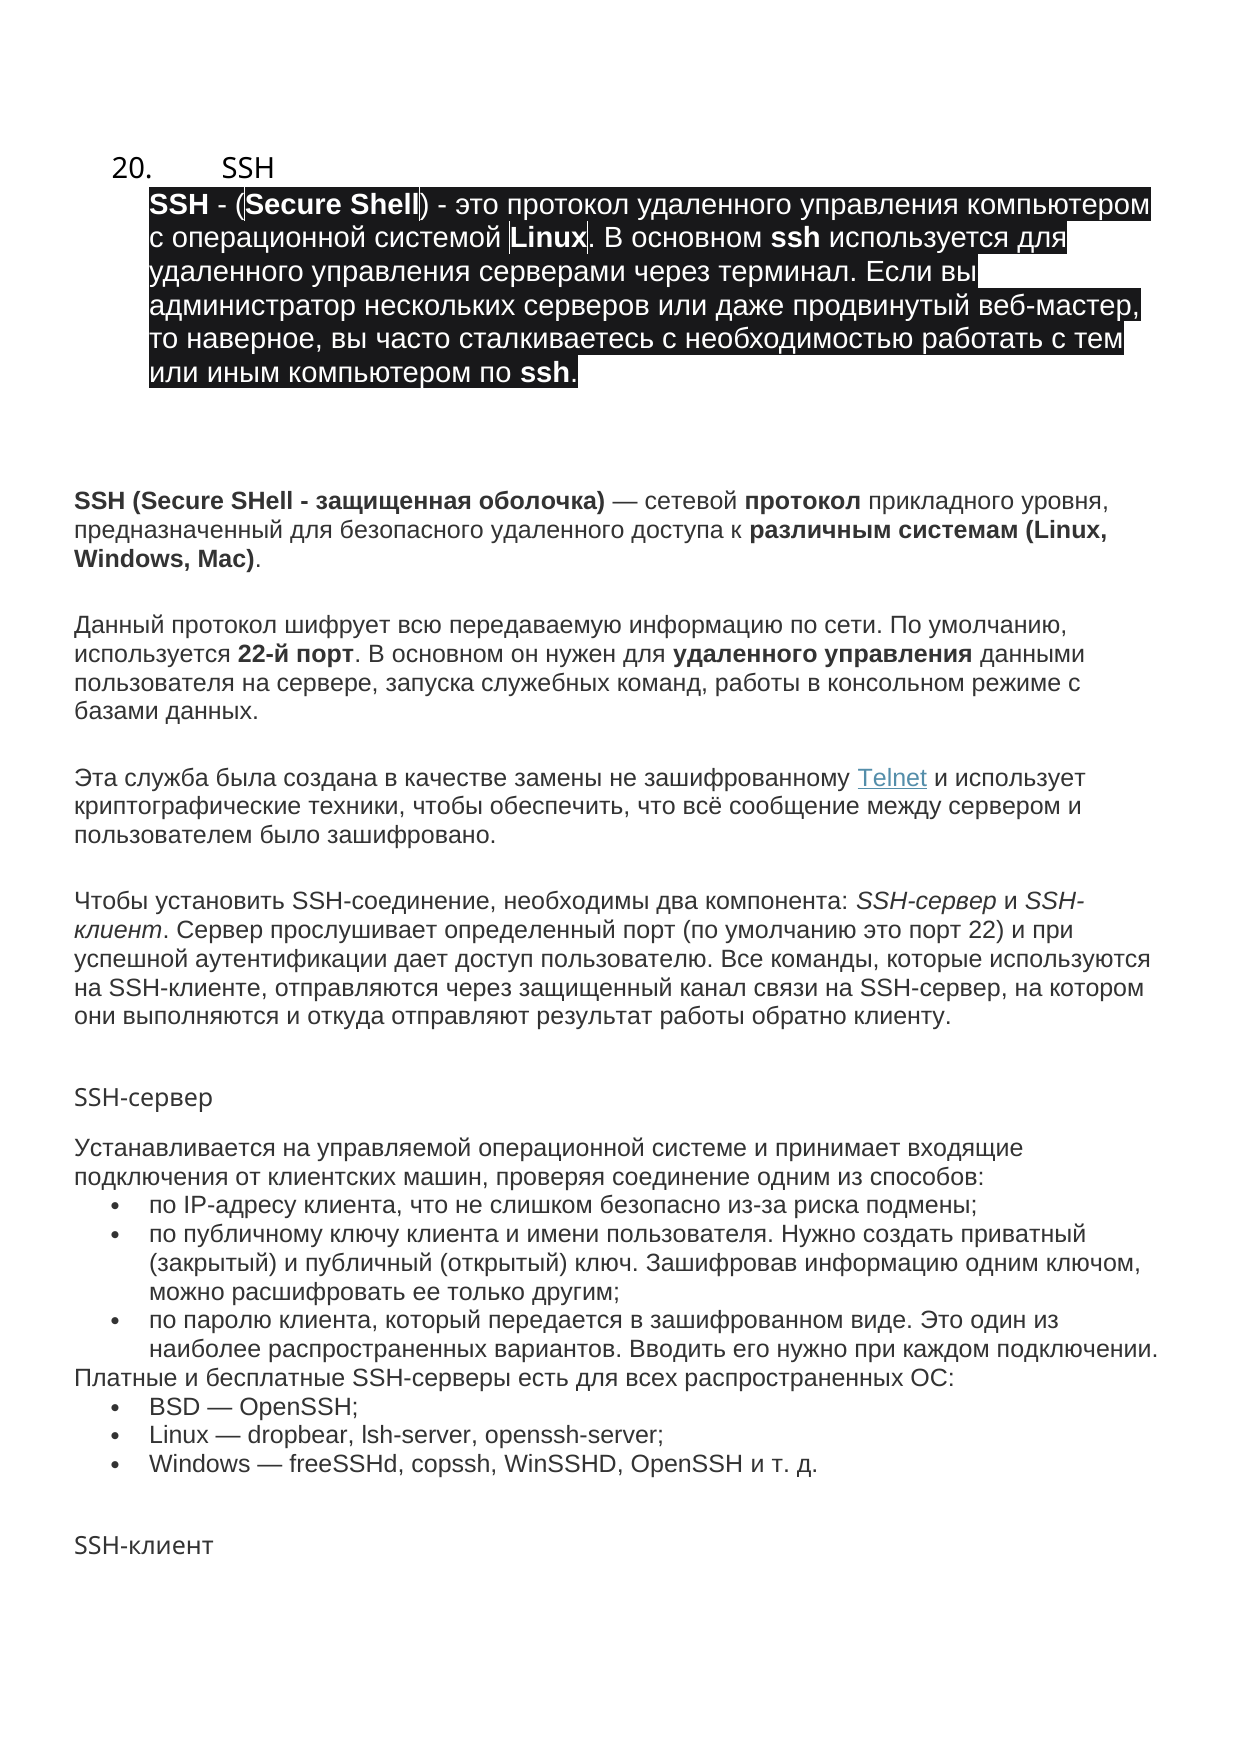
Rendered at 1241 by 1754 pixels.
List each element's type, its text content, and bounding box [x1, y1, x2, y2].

text SSH (Secure SHell - защищенная оболочка) — сетевой протокол прикладного уровня, предназначенный для безопасного удаленного доступа к различным системам (Linux, Windows, Mac). [74, 486, 1167, 572]
list BSD — OpenSSH; [111, 1392, 1167, 1420]
list по паролю клиента, который передается в зашифрованном виде. Это один из наиболее распространенных вариантов. Вводить его нужно при каждом подключении. [111, 1305, 1167, 1363]
list по IP-адресу клиента, что не слишком безопасно из-за риска подмены; [111, 1190, 1167, 1219]
list Windows — freeSSHd, copssh, WinSSHD, OpenSSH и т. д. [111, 1449, 1167, 1478]
text Устанавливается на управляемой операционной системе и принимает входящие подключения от клиентских машин, проверяя соединение одним из способов: [74, 1133, 1167, 1190]
text Данный протокол шифрует всю передаваемую информацию по сети. По умолчанию, используется 22-й порт. В основном он нужен для удаленного управления данными пользователя на сервере, запуска служебных команд, работы в консольном режиме с базами данных. [74, 610, 1167, 725]
subtitle SSH-сервер [74, 1080, 1167, 1114]
list SSH - (Secure Shell) - это протокол удаленного управления компьютером с операционной системой Linux. В основном ssh используется для удаленного управления серверами через терминал. Если вы администратор нескольких серверов или даже продвинутый веб-мастер, то наверное, вы часто сталкиваетесь с необходимостью работать с тем или иным компьютером по ssh. [578, 187, 1167, 388]
list по публичному ключу клиента и имени пользователя. Нужно создать приватный (закрытый) и публичный (открытый) ключ. Зашифровав информацию одним ключом, можно расшифровать ее только другим; [111, 1219, 1167, 1305]
text Чтобы установить SSH-соединение, необходимы два компонента: SSH-сервер и SSH-клиент. Сервер прослушивает определенный порт (по умолчанию это порт 22) и при успешной аутентификации дает доступ пользователю. Все команды, которые используются на SSH-клиенте, отправляются через защищенный канал связи на SSH-сервер, на котором они выполняются и откуда отправляют результат работы обратно клиенту. [74, 886, 1167, 1030]
list Linux — dropbear, lsh-server, openssh-server; [111, 1420, 1167, 1449]
text Эта служба была создана в качестве замены не зашифрованному Telnet и использует криптографические техники, чтобы обеспечить, что всё сообщение между сервером и пользователем было зашифровано. [74, 762, 1167, 849]
subtitle SSH-клиент [74, 1528, 1167, 1562]
text Платные и бесплатные SSH-серверы есть для всех распространенных ОС: [74, 1363, 1167, 1392]
list SSH [111, 147, 1167, 187]
